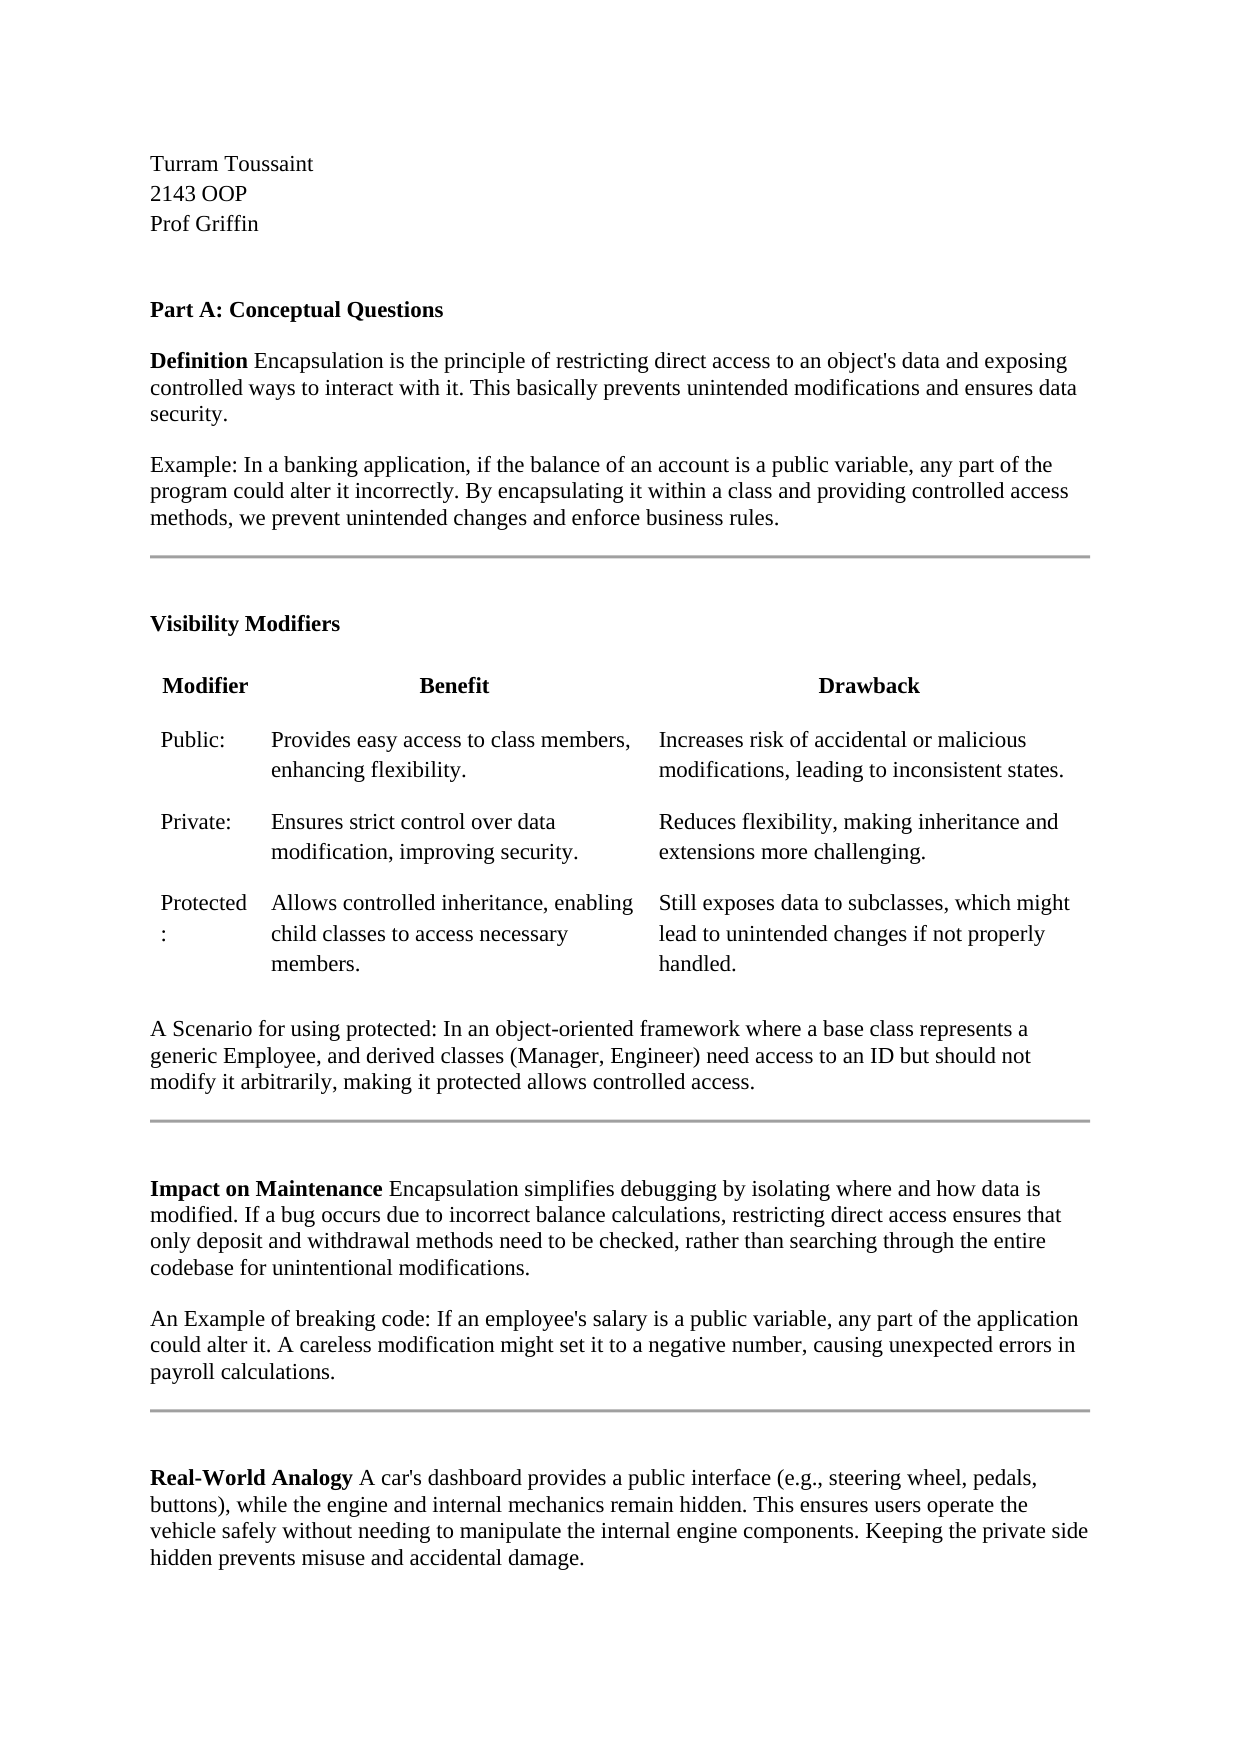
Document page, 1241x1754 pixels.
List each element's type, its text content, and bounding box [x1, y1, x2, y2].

table_cell Public: [150, 716, 260, 797]
table_cell Increases risk of accidental or malicious modifications, leading to inconsistent states. [648, 716, 1090, 797]
text 2143 OOP [150, 180, 1090, 207]
table_cell Private: [150, 797, 260, 879]
table_header Modifier [150, 662, 260, 716]
table_cell Protected: [150, 879, 260, 991]
table_cell Ensures strict control over data modification, improving security. [260, 797, 648, 879]
table_header Drawback [648, 662, 1090, 716]
text A Scenario for using protected: In an object-oriented framework where a base class represents a generic Employee, and derived classes (Manager, Engineer) need access to an ID but should not modify it arbitrarily, making it protected allows controlled access. [150, 1016, 1090, 1094]
text Definition Encapsulation is the principle of restricting direct access to an object's data and exposing controlled ways to interact with it. This basically prevents unintended modifications and ensures data security. [150, 347, 1090, 426]
text An Example of breaking code: If an employee's salary is a public variable, any part of the application could alter it. A careless modification might set it to a negative number, causing unexpected errors in payroll calculations. [150, 1305, 1090, 1384]
table_header Benefit [260, 662, 648, 716]
text Turram Toussaint [150, 150, 1090, 176]
text Real-World Analogy A car's dashboard provides a public interface (e.g., steering wheel, pedals, buttons), while the engine and internal mechanics remain hidden. This ensures users operate the vehicle safely without needing to manipulate the internal engine components. Keeping the private side hidden prevents misuse and accidental damage. [150, 1464, 1090, 1570]
table_cell Reduces flexibility, making inheritance and extensions more challenging. [648, 797, 1090, 879]
text Visibility Modifiers [150, 611, 1090, 637]
text Example: In a banking application, if the balance of an account is a public variable, any part of the program could alter it incorrectly. By encapsulating it within a class and providing controlled access methods, we prevent unintended changes and enforce business rules. [150, 451, 1090, 530]
table_cell Allows controlled inheritance, enabling child classes to access necessary members. [260, 879, 648, 991]
table_cell Provides easy access to class members, enhancing flexibility. [260, 716, 648, 797]
text Impact on Maintenance Encapsulation simplifies debugging by isolating where and how data is modified. If a bug occurs due to incorrect balance calculations, restricting direct access ensures that only deposit and withdrawal methods need to be checked, rather than searching through the entire codebase for unintentional modifications. [150, 1175, 1090, 1280]
table_cell Still exposes data to subclasses, which might lead to unintended changes if not properly handled. [648, 879, 1090, 991]
text Prof Griffin [150, 210, 1090, 237]
text Part A: Conceptual Questions [150, 296, 1090, 322]
